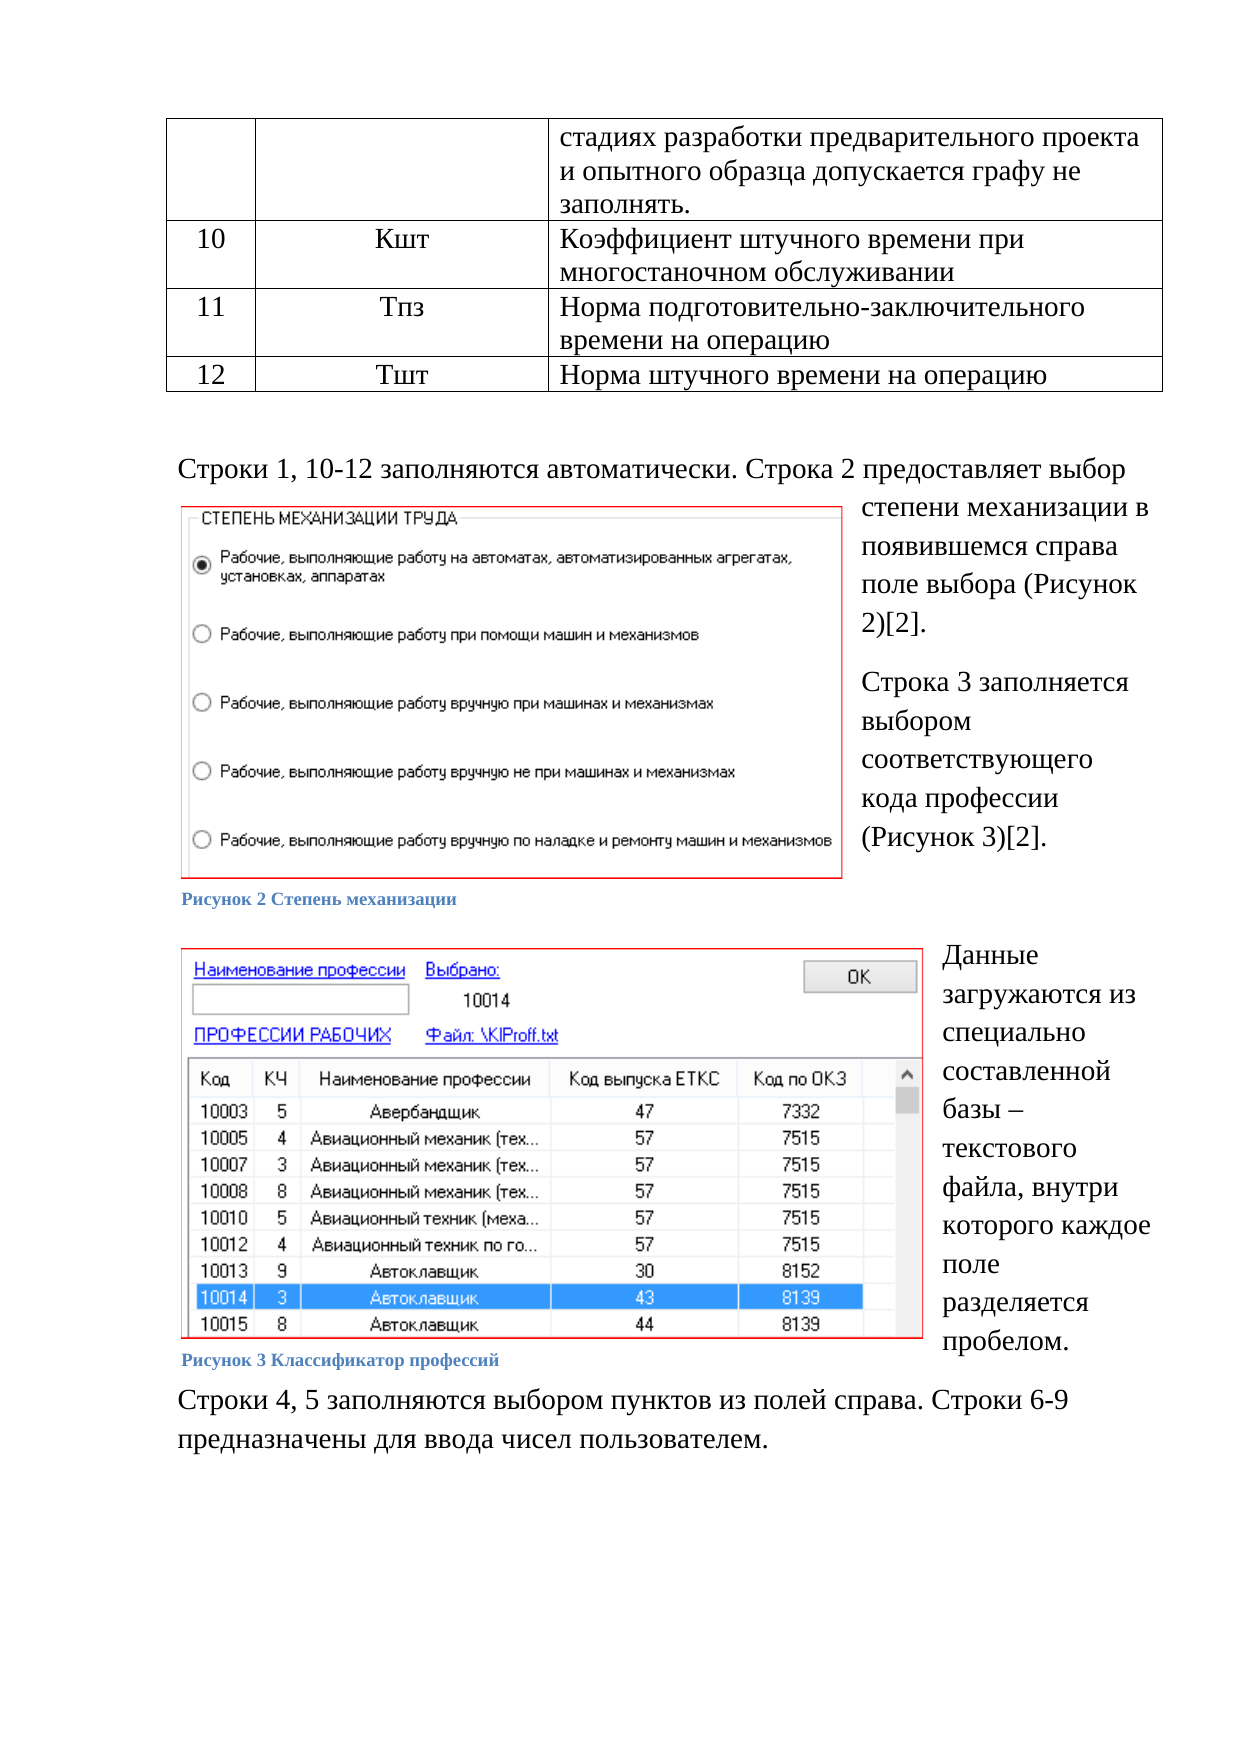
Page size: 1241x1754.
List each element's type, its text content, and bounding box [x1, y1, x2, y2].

table_cell 11 [167, 289, 255, 356]
picture [181, 948, 924, 1339]
table_cell Норма подготовительно-заключительного времени на операцию [549, 289, 1162, 356]
table_cell Тшт [256, 357, 548, 391]
text Строки 1, 10-12 заполняются автоматически. Строка 2 предоставляет выбор степени механизации в появившемся справа поле выбора (Рисунок 2)[2]. [177, 451, 1152, 639]
picture [181, 506, 843, 879]
table_cell Кшт [256, 221, 548, 288]
table_cell 10 [167, 221, 255, 288]
table_cell 12 [167, 357, 255, 391]
table_cell ОП [256, 119, 548, 220]
table_cell 9 [167, 119, 255, 220]
text Строка 3 заполняется выбором соответствующего кода профессии (Рисунок 3)[2]. [843, 664, 1152, 852]
text Строки 4, 5 заполняются выбором пунктов из полей справа. Строки 6-9 предназначены для ввода чисел пользователем. [177, 1382, 1152, 1454]
table_cell Норма штучного времени на операцию [549, 357, 1162, 391]
table_cell Коэффициент штучного времени при многостаночном обслуживании [549, 221, 1162, 288]
table_cell Тпз [256, 289, 548, 356]
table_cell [549, 119, 1162, 220]
